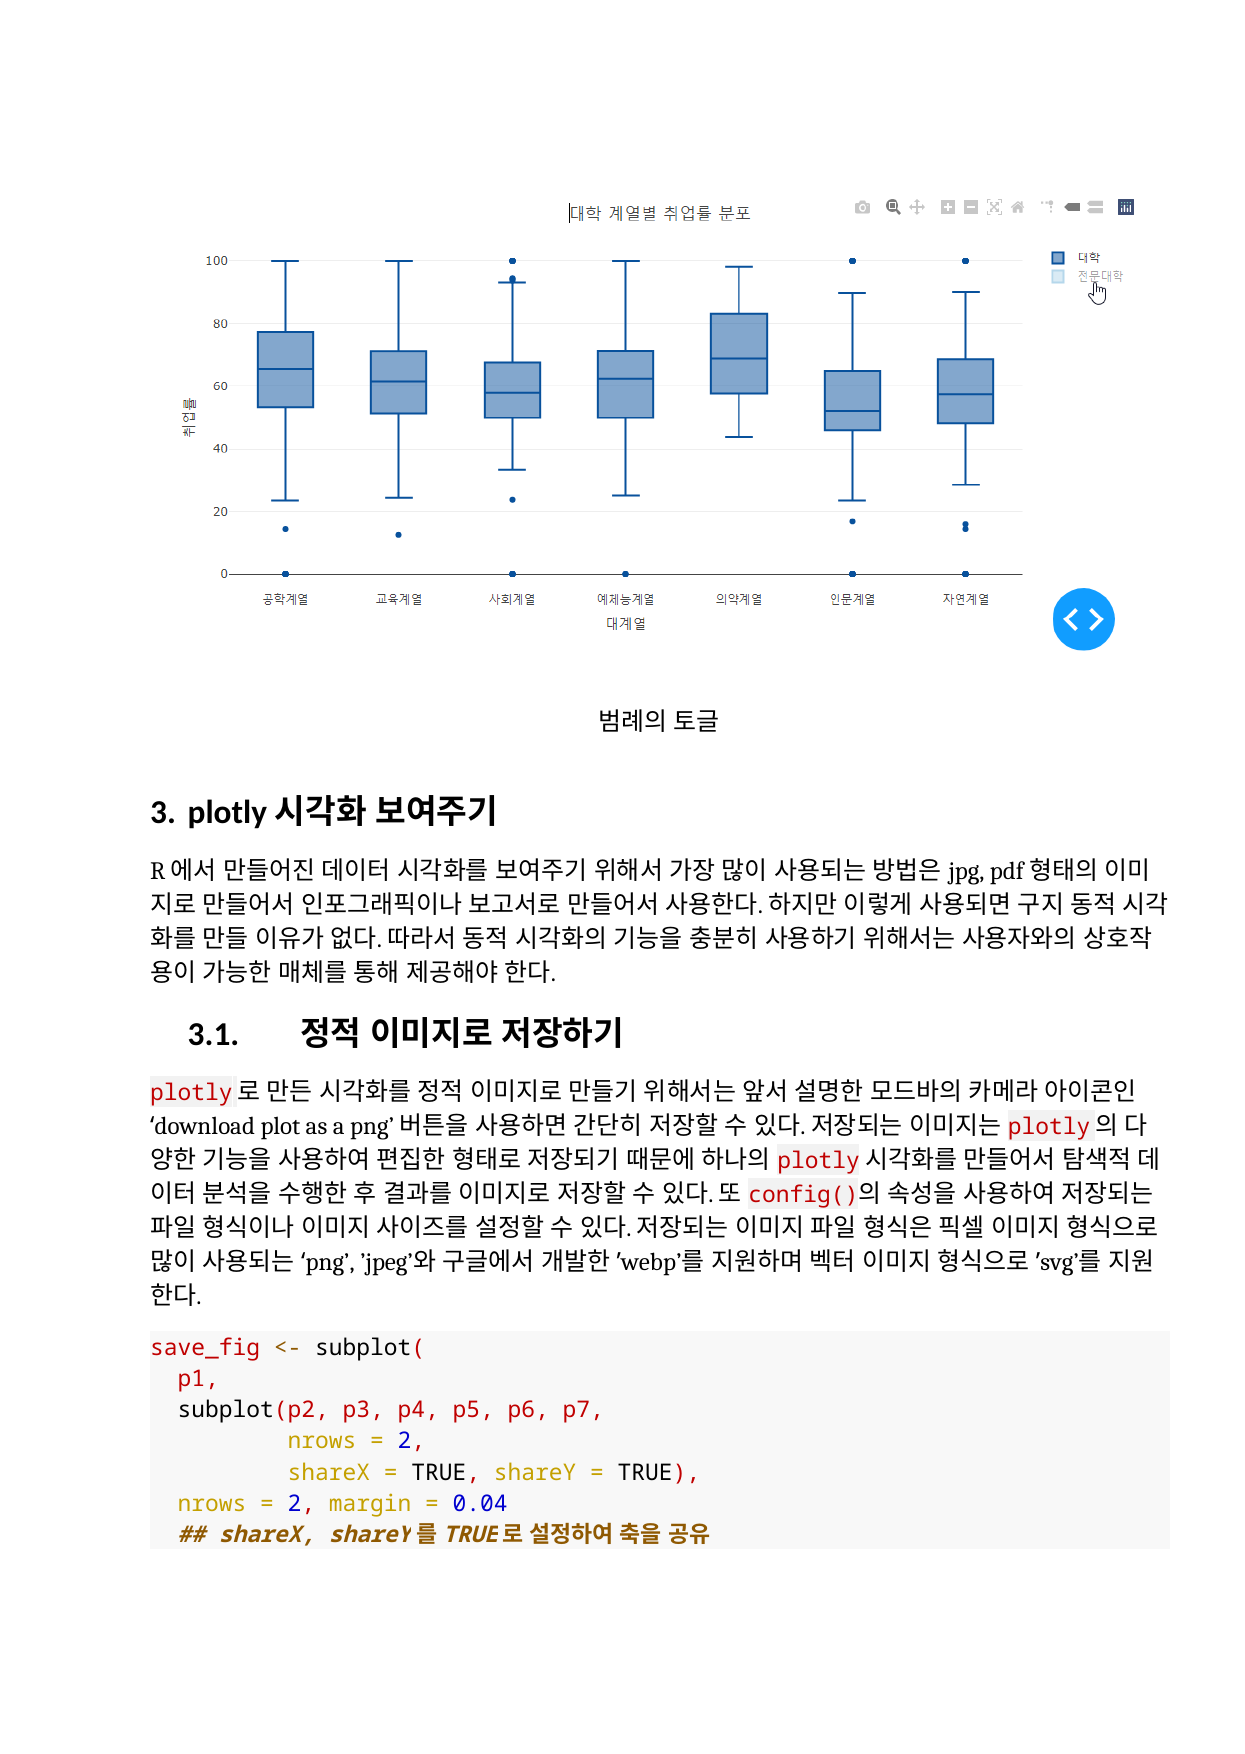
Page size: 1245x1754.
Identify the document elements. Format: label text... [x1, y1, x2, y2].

text plotly로 만든 시각화를 정적 이미지로 만들기 위해서는 앞서 설명한 모드바의 카메라 아이콘인 ‘download plot as a png’ 버튼을 사용하면 간단히 저장할 수 있다. 저장되는 이미지는 plotly의 다양한 기능을 사용하여 편집한 형태로 저장되기 때문에 하나의 plotly 시각화를 만들어서 탐색적 데이터 분석을 수행한 후 결과를 이미지로 저장할 수 있다. 또 config()의 속성을 사용하여 저장되는 파일 형식이나 이미지 사이즈를 설정할 수 있다. 저장되는 이미지 파일 형식은 픽셀 이미지 형식으로 많이 사용되는 ‘png’, ’jpeg’와 구글에서 개발한 ’webp’를 지원하며 벡터 이미지 형식으로 ’svg’를 지원한다. [150, 1073, 1170, 1312]
subtitle plotly 시각화 보여주기 [150, 788, 1170, 833]
subtitle 정적 이미지로 저장하기 [187, 1009, 1170, 1055]
text 범례의 토글 [150, 704, 1170, 738]
picture [172, 187, 1148, 684]
text R에서 만들어진 데이터 시각화를 보여주기 위해서 가장 많이 사용되는 방법은 jpg, pdf 형태의 이미지로 만들어서 인포그래픽이나 보고서로 만들어서 사용한다. 하지만 이렇게 사용되면 구지 동적 시각화를 만들 이유가 없다. 따라서 동적 시각화의 기능을 충분히 사용하기 위해서는 사용자와의 상호작용이 가능한 매체를 통해 제공해야 한다. [150, 852, 1170, 988]
